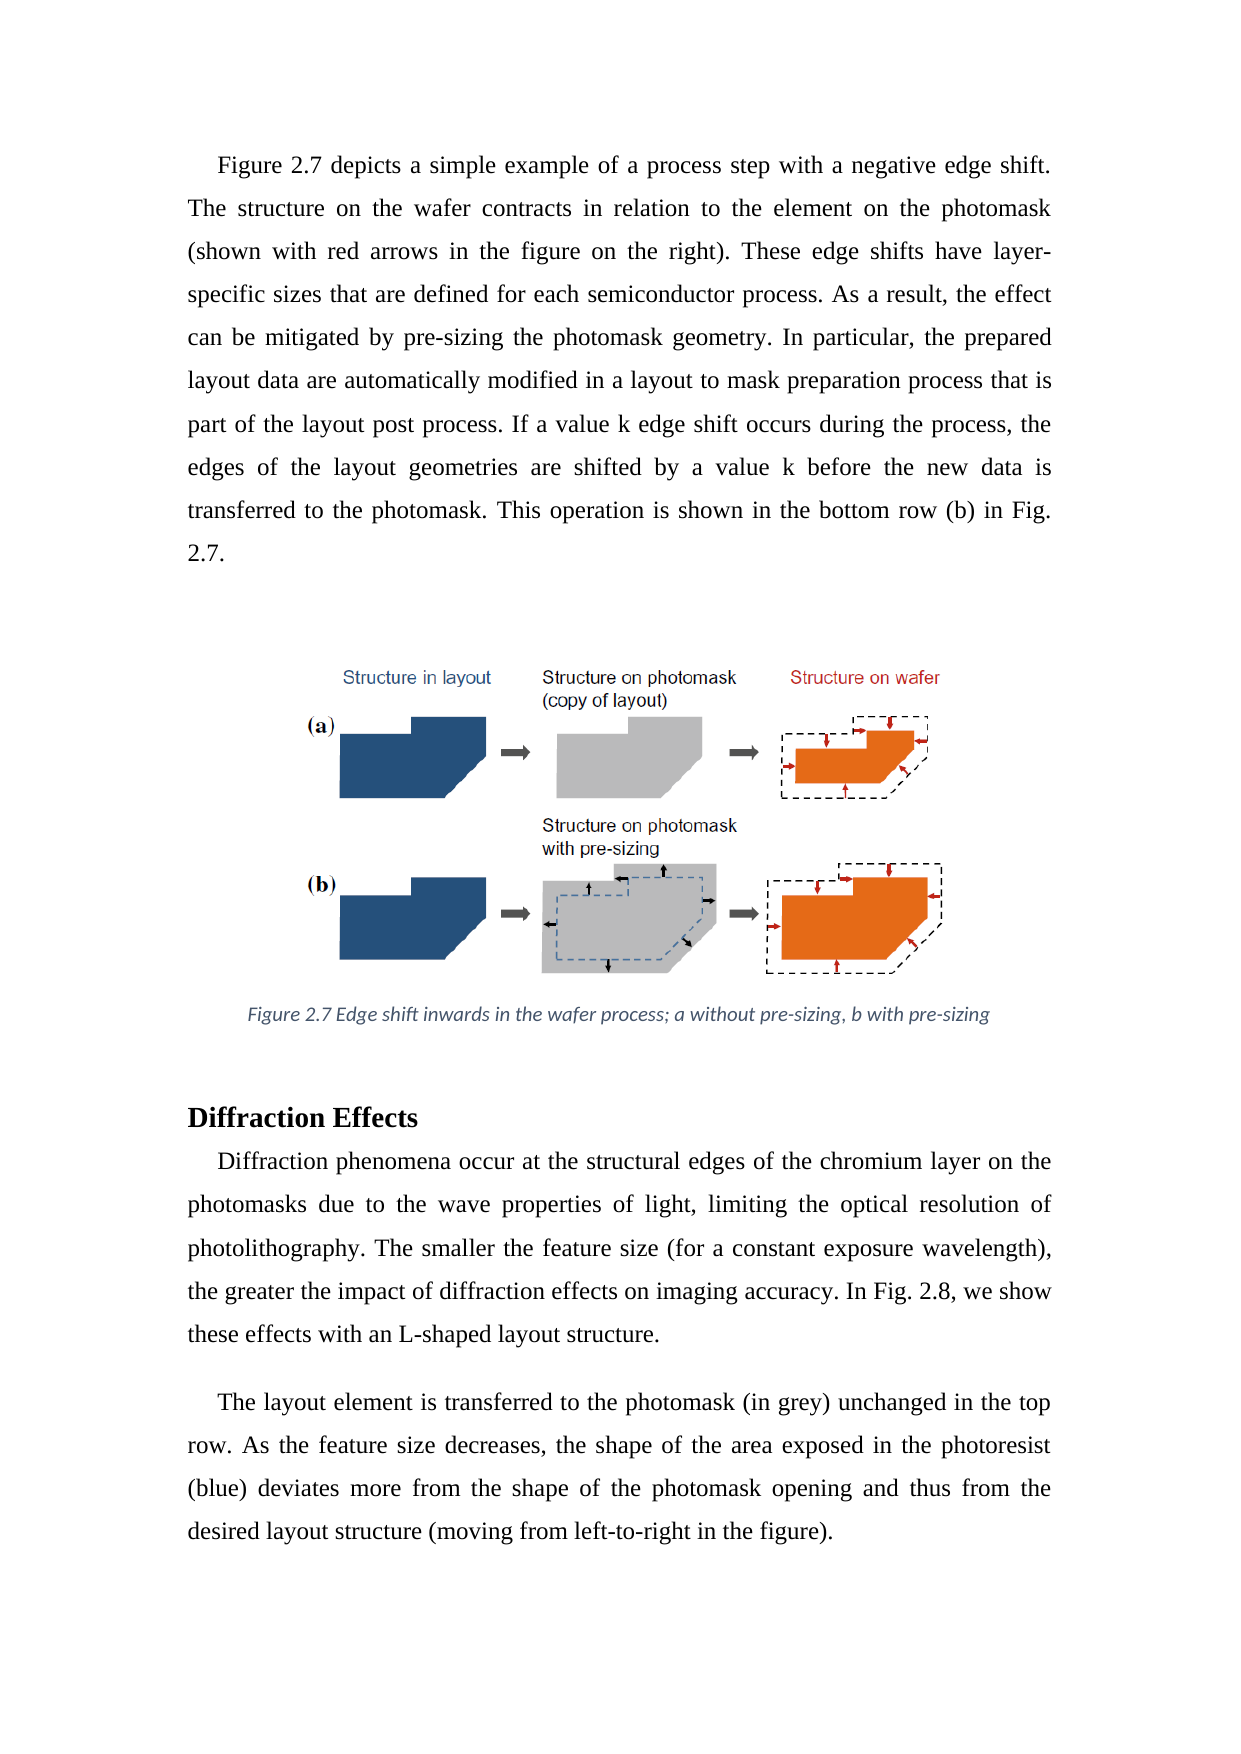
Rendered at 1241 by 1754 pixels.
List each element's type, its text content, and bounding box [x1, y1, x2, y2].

picture [292, 666, 948, 983]
text Diffraction Effects [187, 1100, 1053, 1134]
text The layout element is transferred to the photomask (in grey) unchanged in the top row. As the feature size decreases, the shape of the area exposed in the photoresist (blue) deviates more from the shape of the photomask opening and thus from the desired layout structure (moving from left-to-right in the figure). [187, 1387, 1053, 1545]
text Diffraction phenomena occur at the structural edges of the chromium layer on the photomasks due to the wave properties of light, limiting the optical resolution of photolithography. The smaller the feature size (for a constant exposure wavelength), the greater the impact of diffraction effects on imaging accuracy. In Fig. 2.8, we show these effects with an L-shaped layout structure. [187, 1146, 1053, 1348]
text Figure 2.7 depicts a simple example of a process step with a negative edge shift. The structure on the wafer contracts in relation to the element on the photomask (shown with red arrows in the figure on the right). These edge shifts have layer-specific sizes that are defined for each semiconductor process. As a result, the effect can be mitigated by pre-sizing the photomask geometry. In particular, the prepared layout data are automatically modified in a layout to mask preparation process that is part of the layout post process. If a value k edge shift occurs during the process, the edges of the layout geometries are shifted by a value k before the new data is transferred to the photomask. This operation is shown in the bottom row (b) in Fig. 2.7. [187, 150, 1053, 567]
text Figure 2.7 Edge shift inwards in the wafer process; a without pre-sizing, b with pre-sizing [187, 1001, 1053, 1027]
